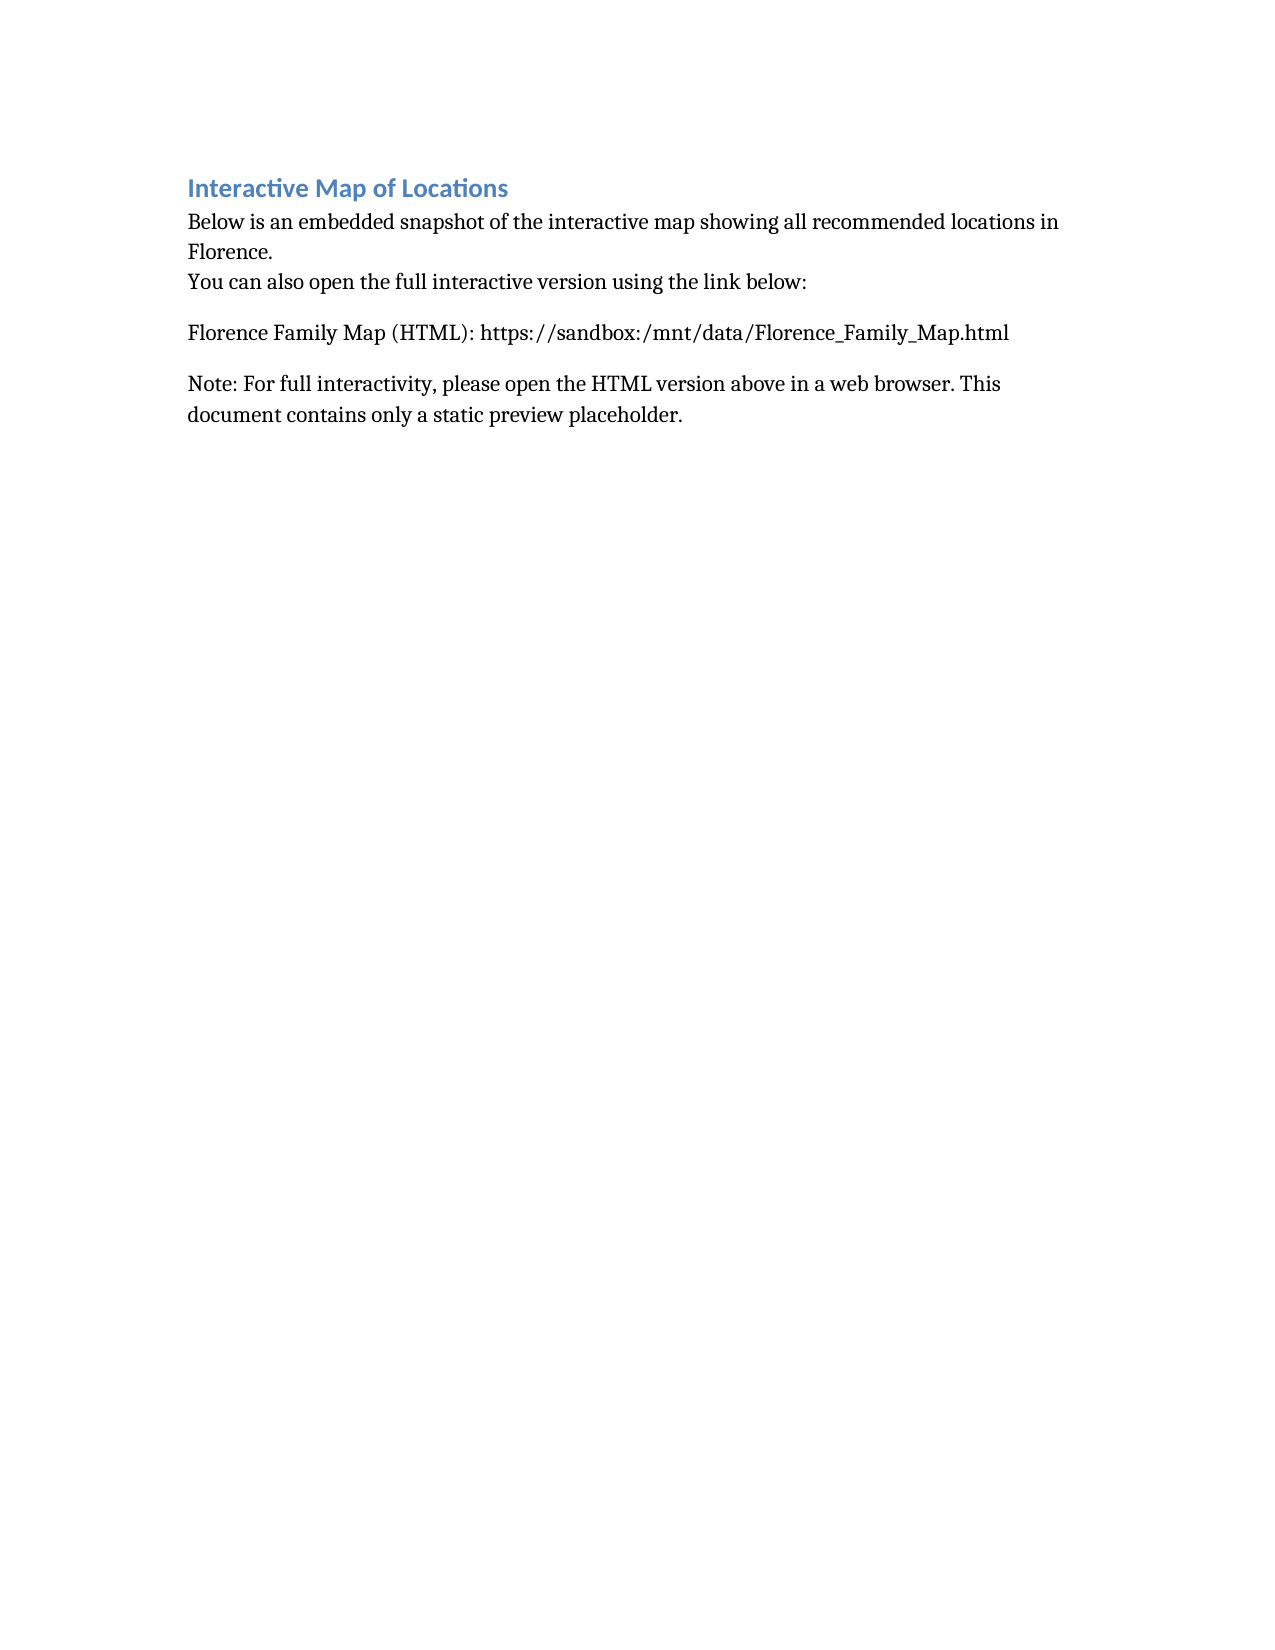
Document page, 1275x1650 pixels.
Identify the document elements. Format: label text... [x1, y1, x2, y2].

text Florence Family Map (HTML): https://sandbox:/mnt/data/Florence_Family_Map.html [187, 320, 1087, 347]
text Below is an embedded snapshot of the interactive map showing all recommended locations in Florence. You can also open the full interactive version using the link below: [187, 209, 1087, 296]
subtitle Interactive Map of Locations [187, 171, 1087, 204]
text Note: For full interactivity, please open the HTML version above in a web browser. This document contains only a static preview placeholder. [187, 371, 1087, 428]
